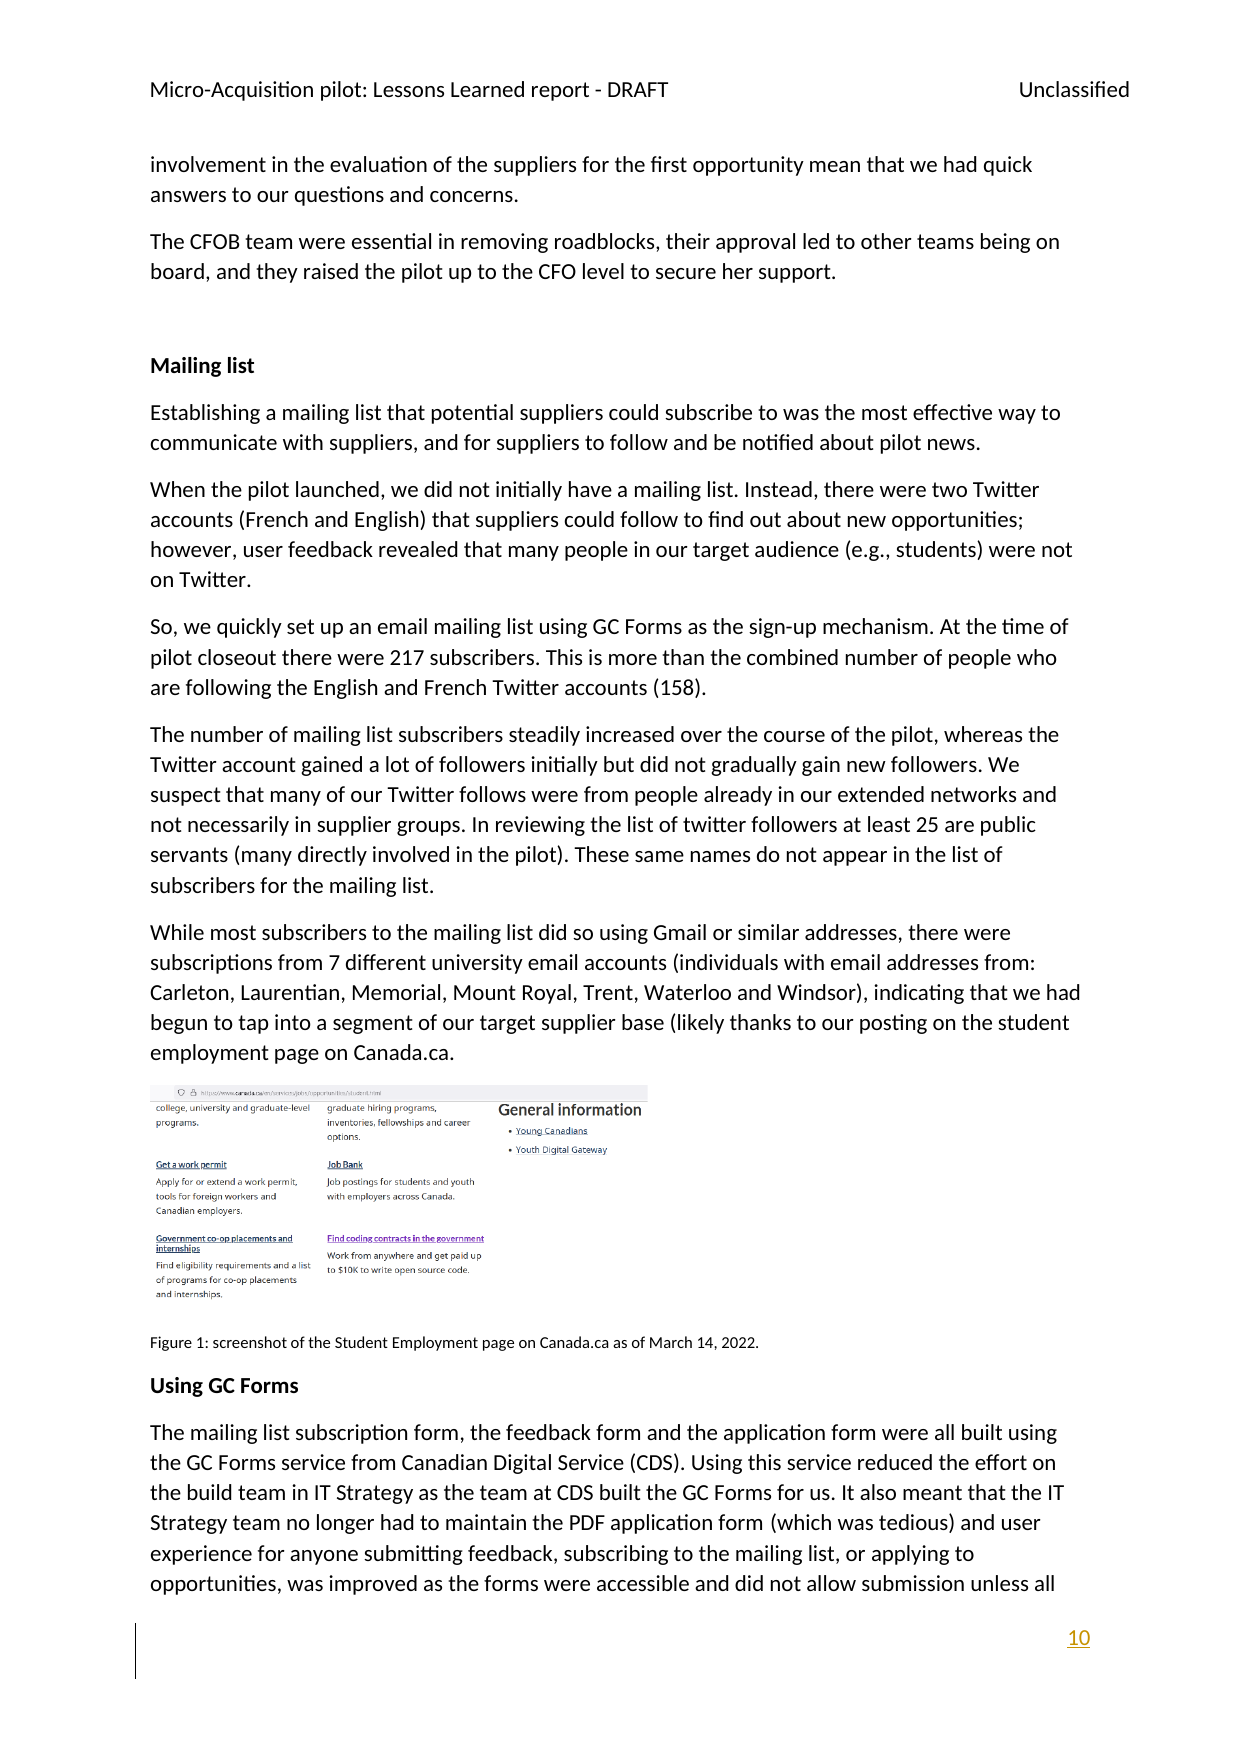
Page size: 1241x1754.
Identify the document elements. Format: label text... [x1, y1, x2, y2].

text Figure 1: screenshot of the Student Employment page on Canada.ca as of March 14, 2022. [150, 1332, 1090, 1353]
text Establishing a mailing list that potential suppliers could subscribe to was the most effective way to communicate with suppliers, and for suppliers to follow and be notified about pilot news. [150, 398, 1090, 456]
text Mailing list [150, 351, 1090, 379]
text When the pilot launched, we did not initially have a mailing list. Instead, there were two Twitter accounts (French and English) that suppliers could follow to find out about new opportunities; however, user feedback revealed that many people in our target audience (e.g., students) were not on Twitter. [150, 475, 1090, 594]
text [150, 150, 1090, 208]
text The CFOB team were essential in removing roadblocks, their approval led to other teams being on board, and they raised the pilot up to the CFO level to secure her support. [150, 227, 1090, 285]
picture [150, 1085, 648, 1314]
text While most subscribers to the mailing list did so using Gmail or similar addresses, there were subscriptions from 7 different university email accounts (individuals with email addresses from: Carleton, Laurentian, Memorial, Mount Royal, Trent, Waterloo and Windsor), indicating that we had begun to tap into a segment of our target supplier base (likely thanks to our posting on the student employment page on Canada.ca. [150, 918, 1090, 1067]
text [150, 1418, 1090, 1597]
text So, we quickly set up an email mailing list using GC Forms as the sign-up mechanism. At the time of pilot closeout there were 217 subscribers. This is more than the combined number of people who are following the English and French Twitter accounts (158). [150, 612, 1090, 701]
text The number of mailing list subscribers steadily increased over the course of the pilot, whereas the Twitter account gained a lot of followers initially but did not gradually gain new followers. We suspect that many of our Twitter follows were from people already in our extended networks and not necessarily in supplier groups. In reviewing the list of twitter followers at least 25 are public servants (many directly involved in the pilot). These same names do not appear in the list of subscribers for the mailing list. [150, 720, 1090, 899]
text Using GC Forms [150, 1371, 1090, 1399]
